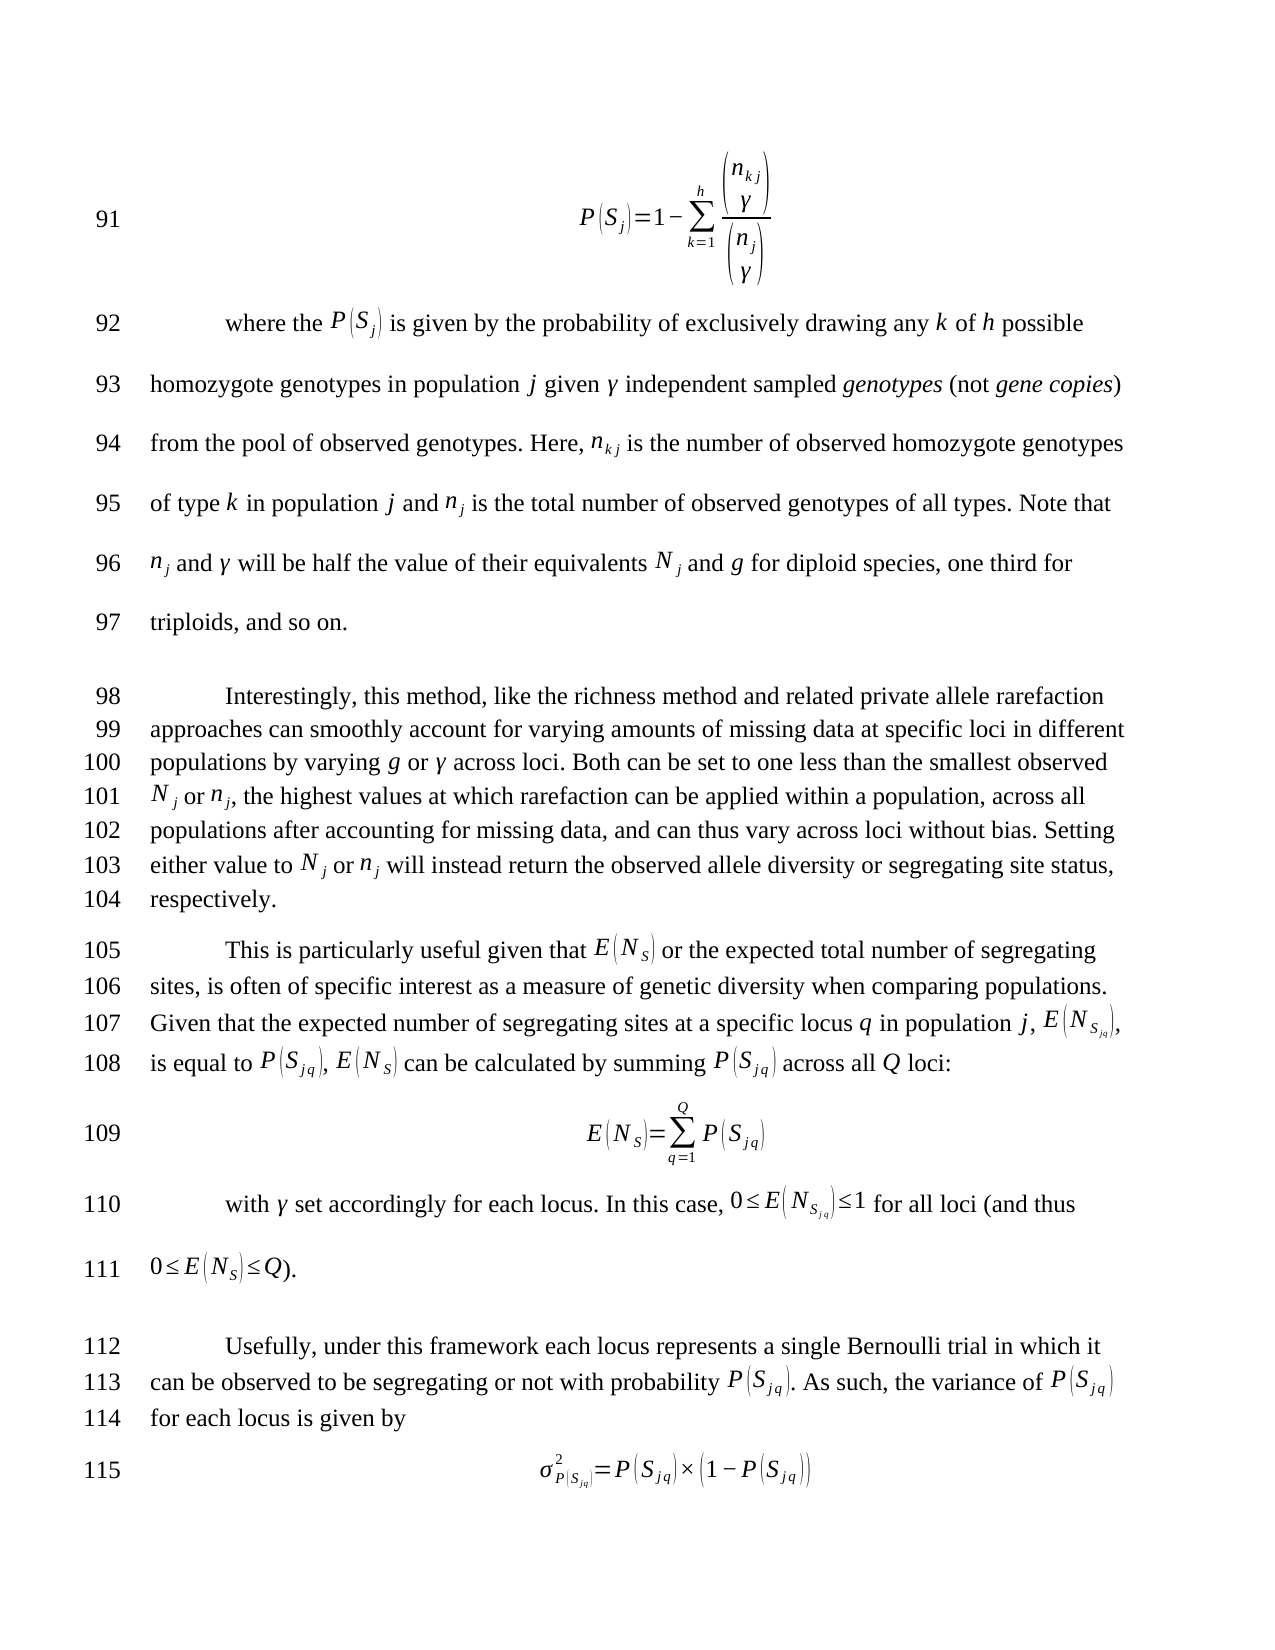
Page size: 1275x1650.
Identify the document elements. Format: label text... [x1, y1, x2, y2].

text Interestingly, this method, like the richness method and related private allele rarefaction approaches can smoothly account for varying amounts of missing data at specific loci in different populations by varying or across loci. Both can be set to one less than the smallest observed or , the highest values at which rarefaction can be applied within a population, across all populations after accounting for missing data, and can thus vary across loci without bias. Setting either value to or will instead return the observed allele diversity or segregating site status, respectively. [150, 681, 1125, 913]
text This is particularly useful given that or the expected total number of segregating sites, is often of specific interest as a measure of genetic diversity when comparing populations. Given that the expected number of segregating sites at a specific locus in population , , is equal to , can be calculated by summing across all loci: [150, 932, 1125, 1080]
text Usefully, under this framework each locus represents a single Bernoulli trial in which it can be observed to be segregating or not with probability . As such, the variance of for each locus is given by [150, 1331, 1125, 1432]
